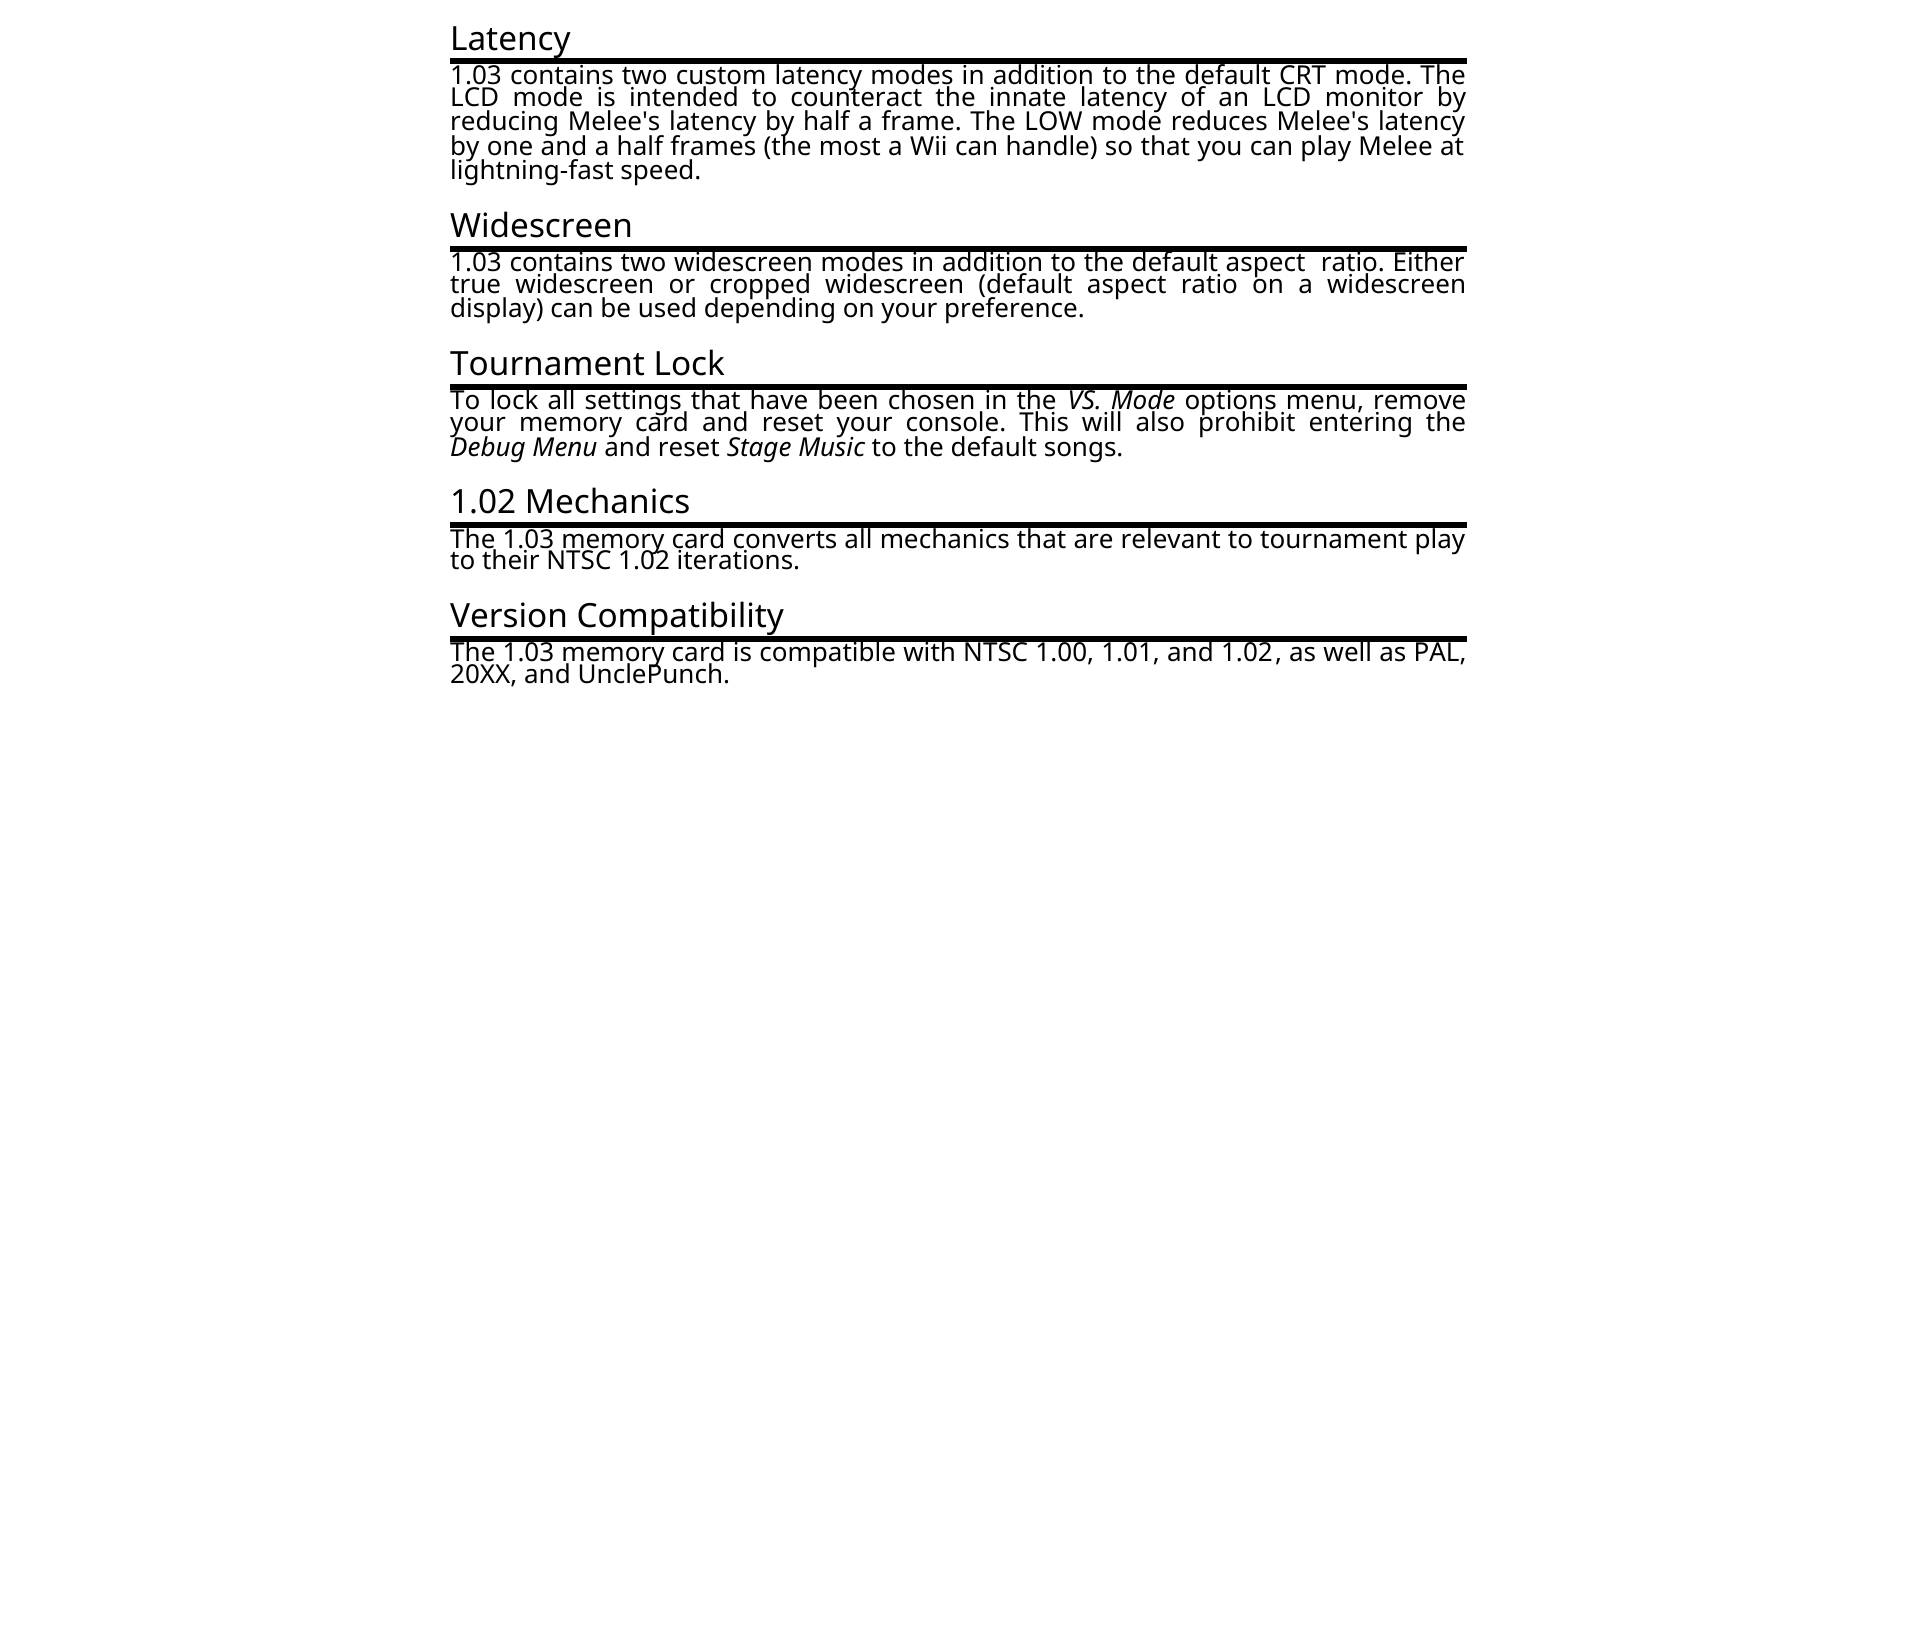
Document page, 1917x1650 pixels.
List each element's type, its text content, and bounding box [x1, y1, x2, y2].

text To lock all settings that have been chosen in the VS. Mode options menu, remove your memory card and reset your console. This will also prohibit entering the Debug Menu and reset Stage Music to the default songs. [450, 390, 1467, 464]
text Latency [450, 25, 1467, 58]
text 1.02 Mechanics [450, 489, 1467, 522]
text Tournament Lock [450, 351, 1467, 384]
text Version Compatibility [450, 602, 1467, 636]
text The 1.03 memory card converts all mechanics that are relevant to tournament play to their NTSC 1.02 iterations. [450, 528, 1467, 577]
text Widescreen [450, 212, 1467, 246]
text The 1.03 memory card is compatible with NTSC 1.00, 1.01, and 1.02, as well as PAL, 20XX, and UnclePunch. [450, 642, 1467, 691]
